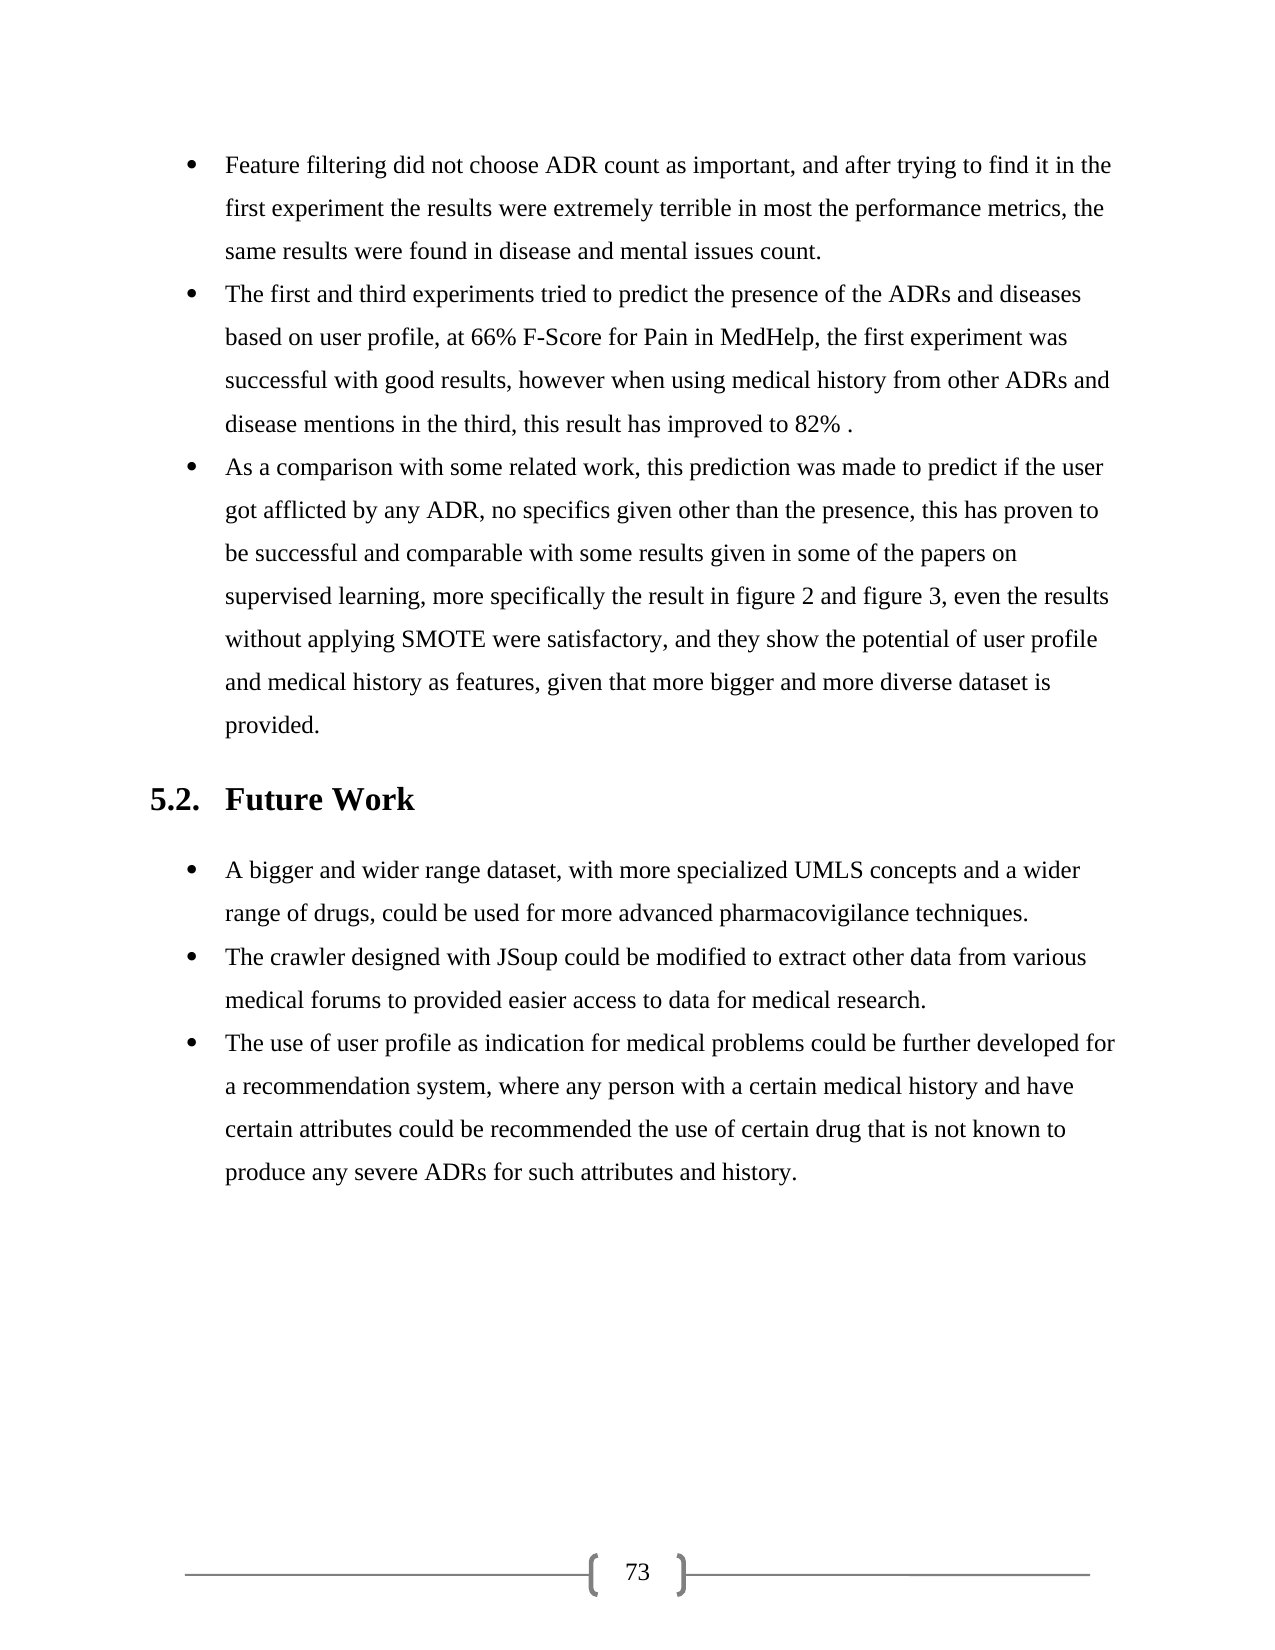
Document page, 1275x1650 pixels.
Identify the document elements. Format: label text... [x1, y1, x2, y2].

list The crawler designed with JSoup could be modified to extract other data from various medical forums to provided easier access to data for medical research. [187, 942, 1125, 1013]
list The use of user profile as indication for medical problems could be further developed for a recommendation system, where any person with a certain medical history and have certain attributes could be recommended the use of certain drug that is not known to produce any severe ADRs for such attributes and history. [187, 1028, 1125, 1186]
list As a comparison with some related work, this prediction was made to predict if the user got afflicted by any ADR, no specifics given other than the presence, this has proven to be successful and comparable with some results given in some of the papers on supervised learning, more specifically the result in figure 2 and figure 3, even the results without applying SMOTE were satisfactory, and they show the potential of user profile and medical history as features, given that more bigger and more diverse dataset is provided. [187, 452, 1125, 739]
list A bigger and wider range dataset, with more specialized UMLS concepts and a wider range of drugs, could be used for more advanced pharmacovigilance techniques. [187, 855, 1125, 927]
list The first and third experiments tried to predict the presence of the ADRs and diseases based on user profile, at 66% F-Score for Pain in MedHelp, the first experiment was successful with good results, however when using medical history from other ADRs and disease mentions in the third, this result has improved to 82% . [187, 279, 1125, 437]
list Feature filtering did not choose ADR count as important, and after trying to find it in the first experiment the results were extremely terrible in most the performance metrics, the same results were found in disease and mental issues count. [187, 150, 1125, 265]
subtitle Future Work [150, 779, 1125, 817]
